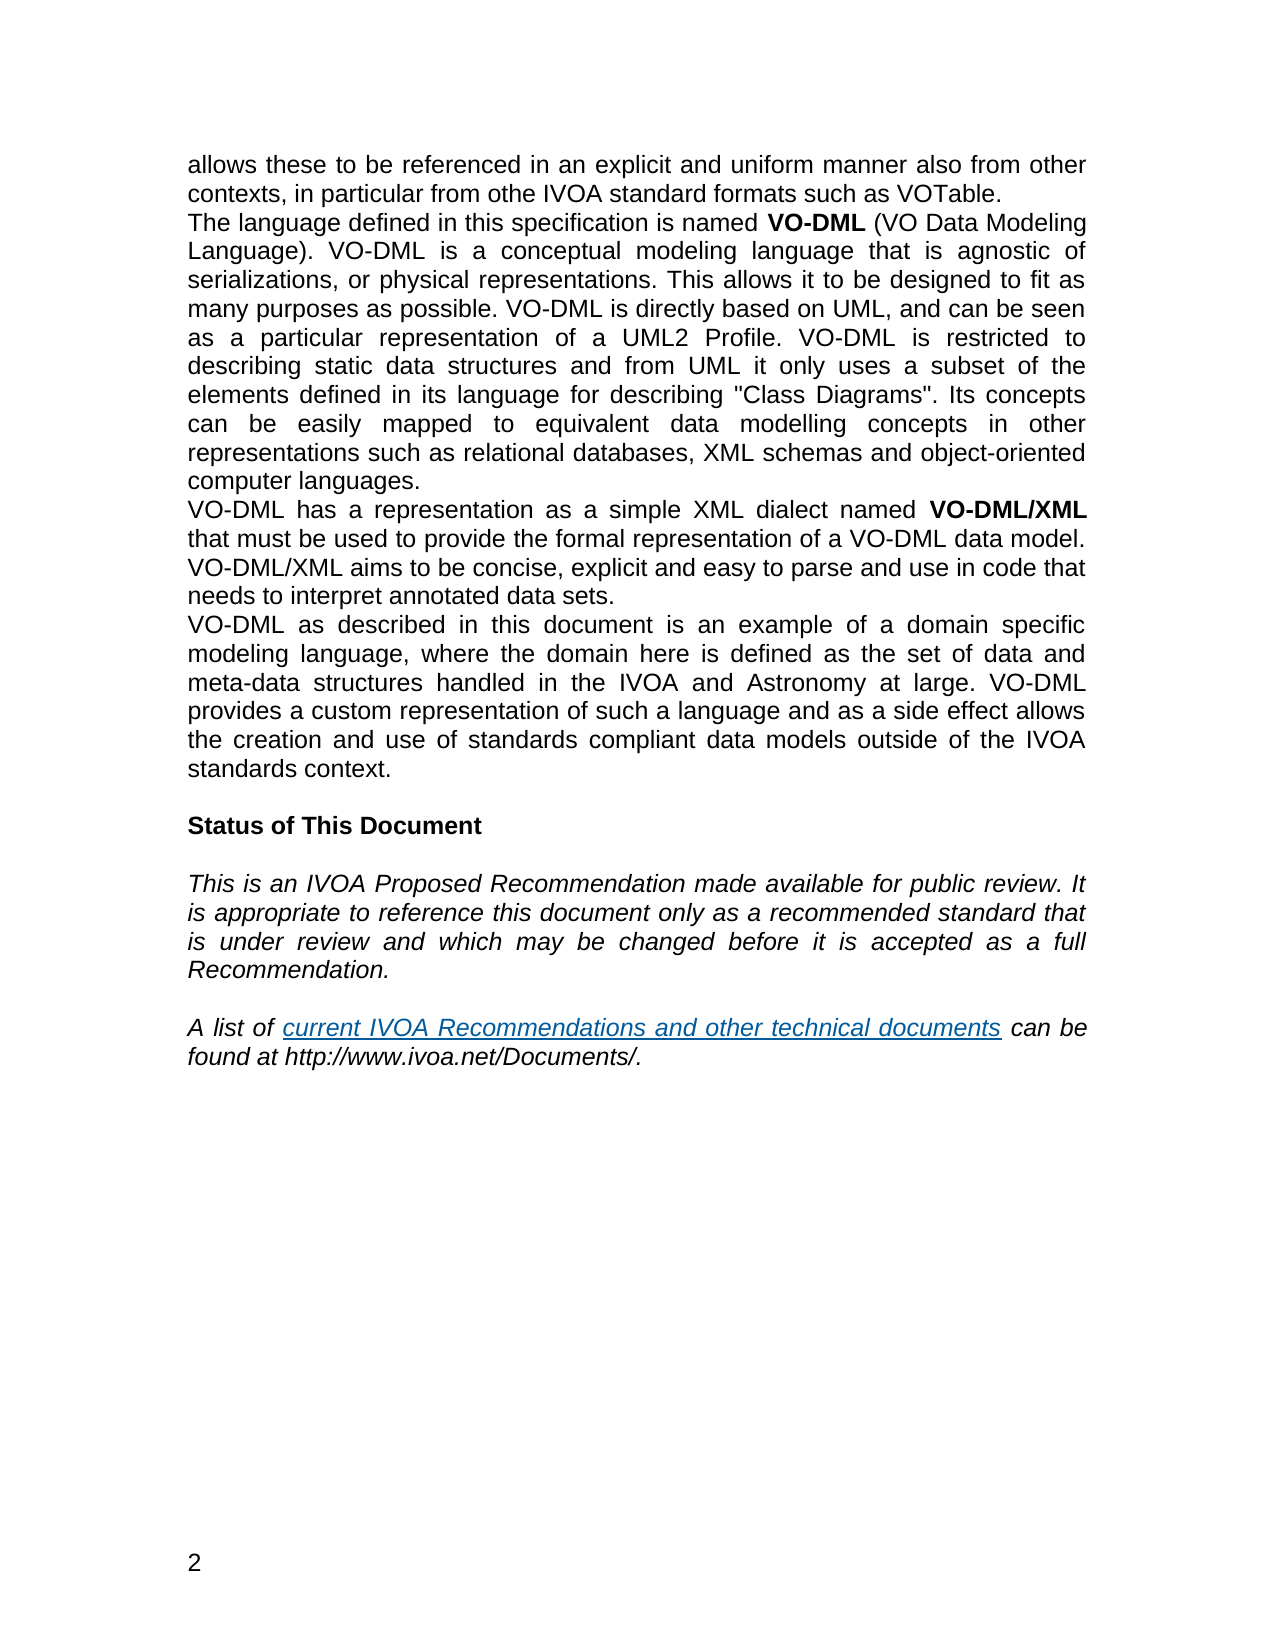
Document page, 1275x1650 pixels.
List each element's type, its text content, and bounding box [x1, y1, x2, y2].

text VO-DML as described in this document is an example of a domain specific modeling language, where the domain here is defined as the set of data and meta-data structures handled in the IVOA and Astronomy at large. VO-DML provides a custom representation of such a language and as a side effect allows the creation and use of standards compliant data models outside of the IVOA standards context. [187, 610, 1087, 782]
text The language defined in this specification is named VO-DML (VO Data Modeling Language). VO-DML is a conceptual modeling language that is agnostic of serializations, or physical representations. This allows it to be designed to fit as many purposes as possible. VO-DML is directly based on UML, and can be seen as a particular representation of a UML2 Profile. VO-DML is restricted to describing static data structures and from UML it only uses a subset of the elements defined in its language for describing "Class Diagrams". Its concepts can be easily mapped to equivalent data modelling concepts in other representations such as relational databases, XML schemas and object-oriented computer languages. [187, 207, 1087, 495]
text A list of current IVOA Recommendations and other technical documents can be found at http://www.ivoa.net/Documents/. [187, 1013, 1087, 1071]
text Status of This Document [187, 811, 1087, 840]
text VO-DML has a representation as a simple XML dialect named VO-DML/XML that must be used to provide the formal representation of a VO-DML data model. VO-DML/XML aims to be concise, explicit and easy to parse and use in code that needs to interpret annotated data sets. [187, 495, 1087, 610]
text This is an IVOA Proposed Recommendation made available for public review. It is appropriate to reference this document only as a recommended standard that is under review and which may be changed before it is accepted as a full Recommendation. [187, 869, 1087, 984]
